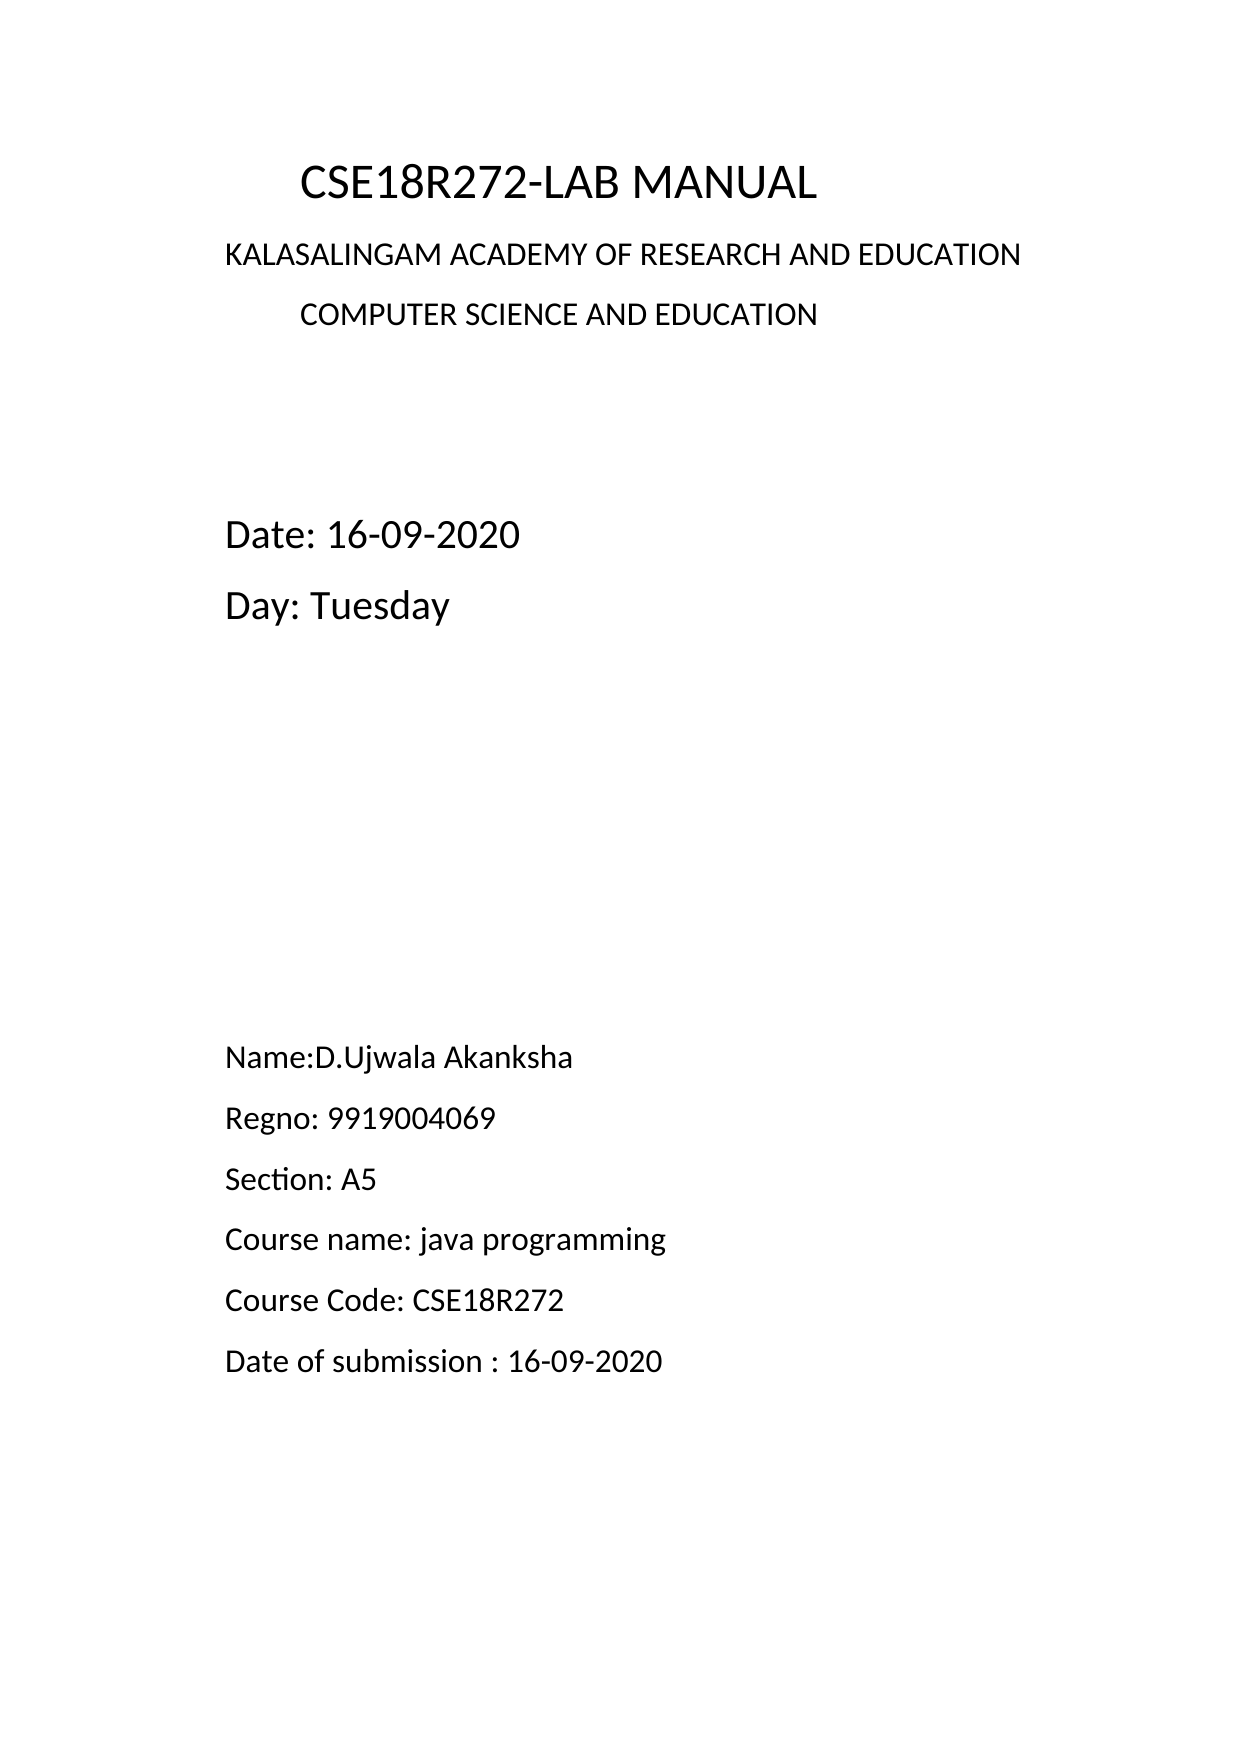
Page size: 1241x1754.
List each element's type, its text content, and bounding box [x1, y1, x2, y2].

text KALASALINGAM ACADEMY OF RESEARCH AND EDUCATION [225, 232, 1090, 273]
text Section: A5 [150, 1158, 1090, 1198]
text Name:D.Ujwala Akanksha [150, 1037, 1090, 1077]
text COMPUTER SCIENCE AND EDUCATION [225, 293, 1090, 334]
text Regno: 9919004069 [150, 1097, 1090, 1138]
text Date of submission : 16-09-2020 [150, 1340, 1090, 1380]
text Date: 16-09-2020 [150, 508, 1090, 559]
text CSE18R272-LAB MANUAL [225, 150, 1090, 211]
text Course name: java programming [150, 1218, 1090, 1259]
text Course Code: CSE18R272 [150, 1279, 1090, 1320]
text Day: Tuesday [150, 579, 1090, 630]
